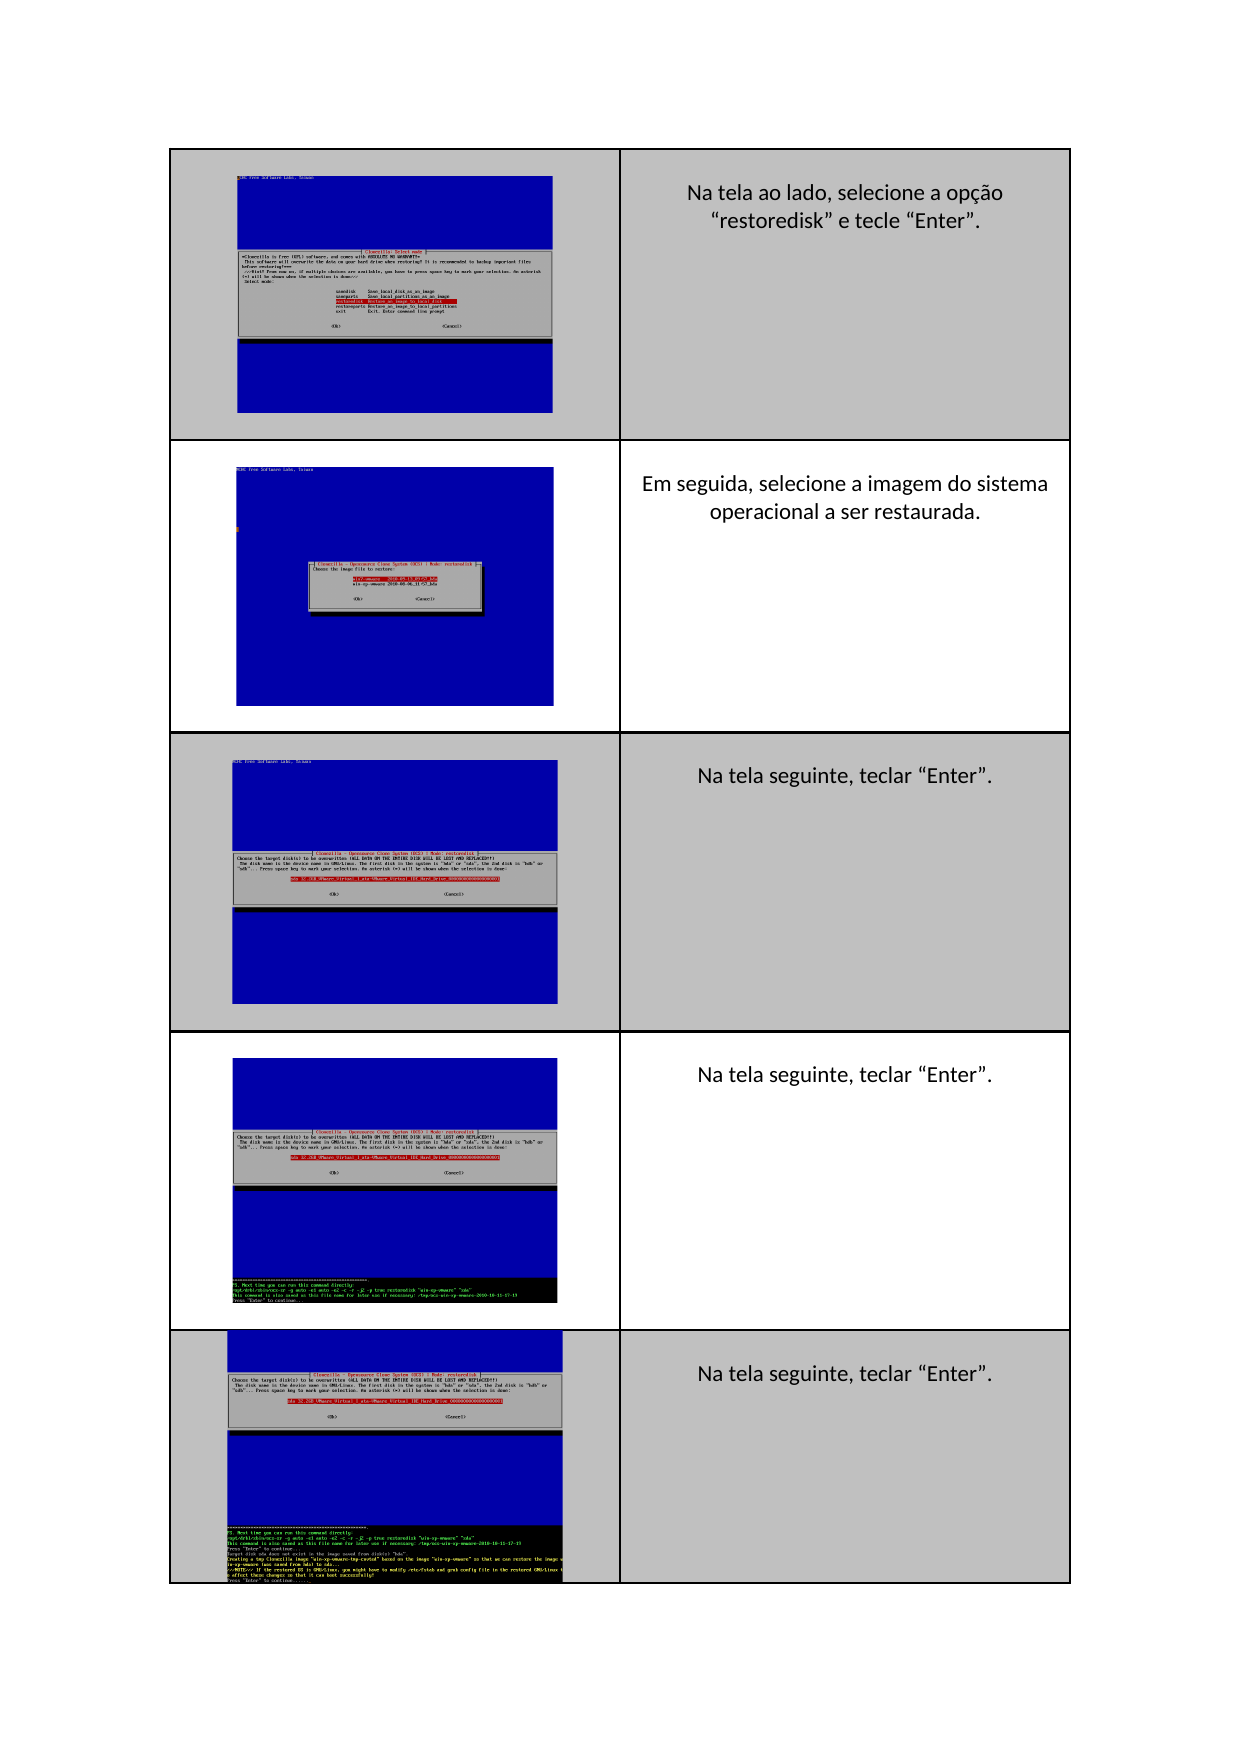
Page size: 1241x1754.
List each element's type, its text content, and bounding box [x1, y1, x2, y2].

table_cell [171, 1033, 619, 1328]
picture [232, 1058, 558, 1303]
table_cell Na tela seguinte, teclar “Enter”. [621, 1331, 1069, 1582]
table_cell [171, 734, 619, 1030]
picture [232, 760, 558, 1004]
table_cell [171, 441, 619, 731]
table_cell Em seguida, selecione a imagem do sistema operacional a ser restaurada. [621, 441, 1069, 731]
table_cell [563, 1331, 619, 1582]
table_cell Na tela ao lado, selecione a opção “restoredisk” e tecle “Enter”. [621, 150, 1069, 439]
picture [237, 176, 553, 413]
table_cell Na tela seguinte, teclar “Enter”. [621, 734, 1069, 1030]
table_cell [171, 150, 619, 439]
table_cell [171, 1331, 227, 1582]
picture [227, 1330, 563, 1583]
picture [236, 467, 554, 706]
table_cell Na tela seguinte, teclar “Enter”. [621, 1033, 1069, 1328]
